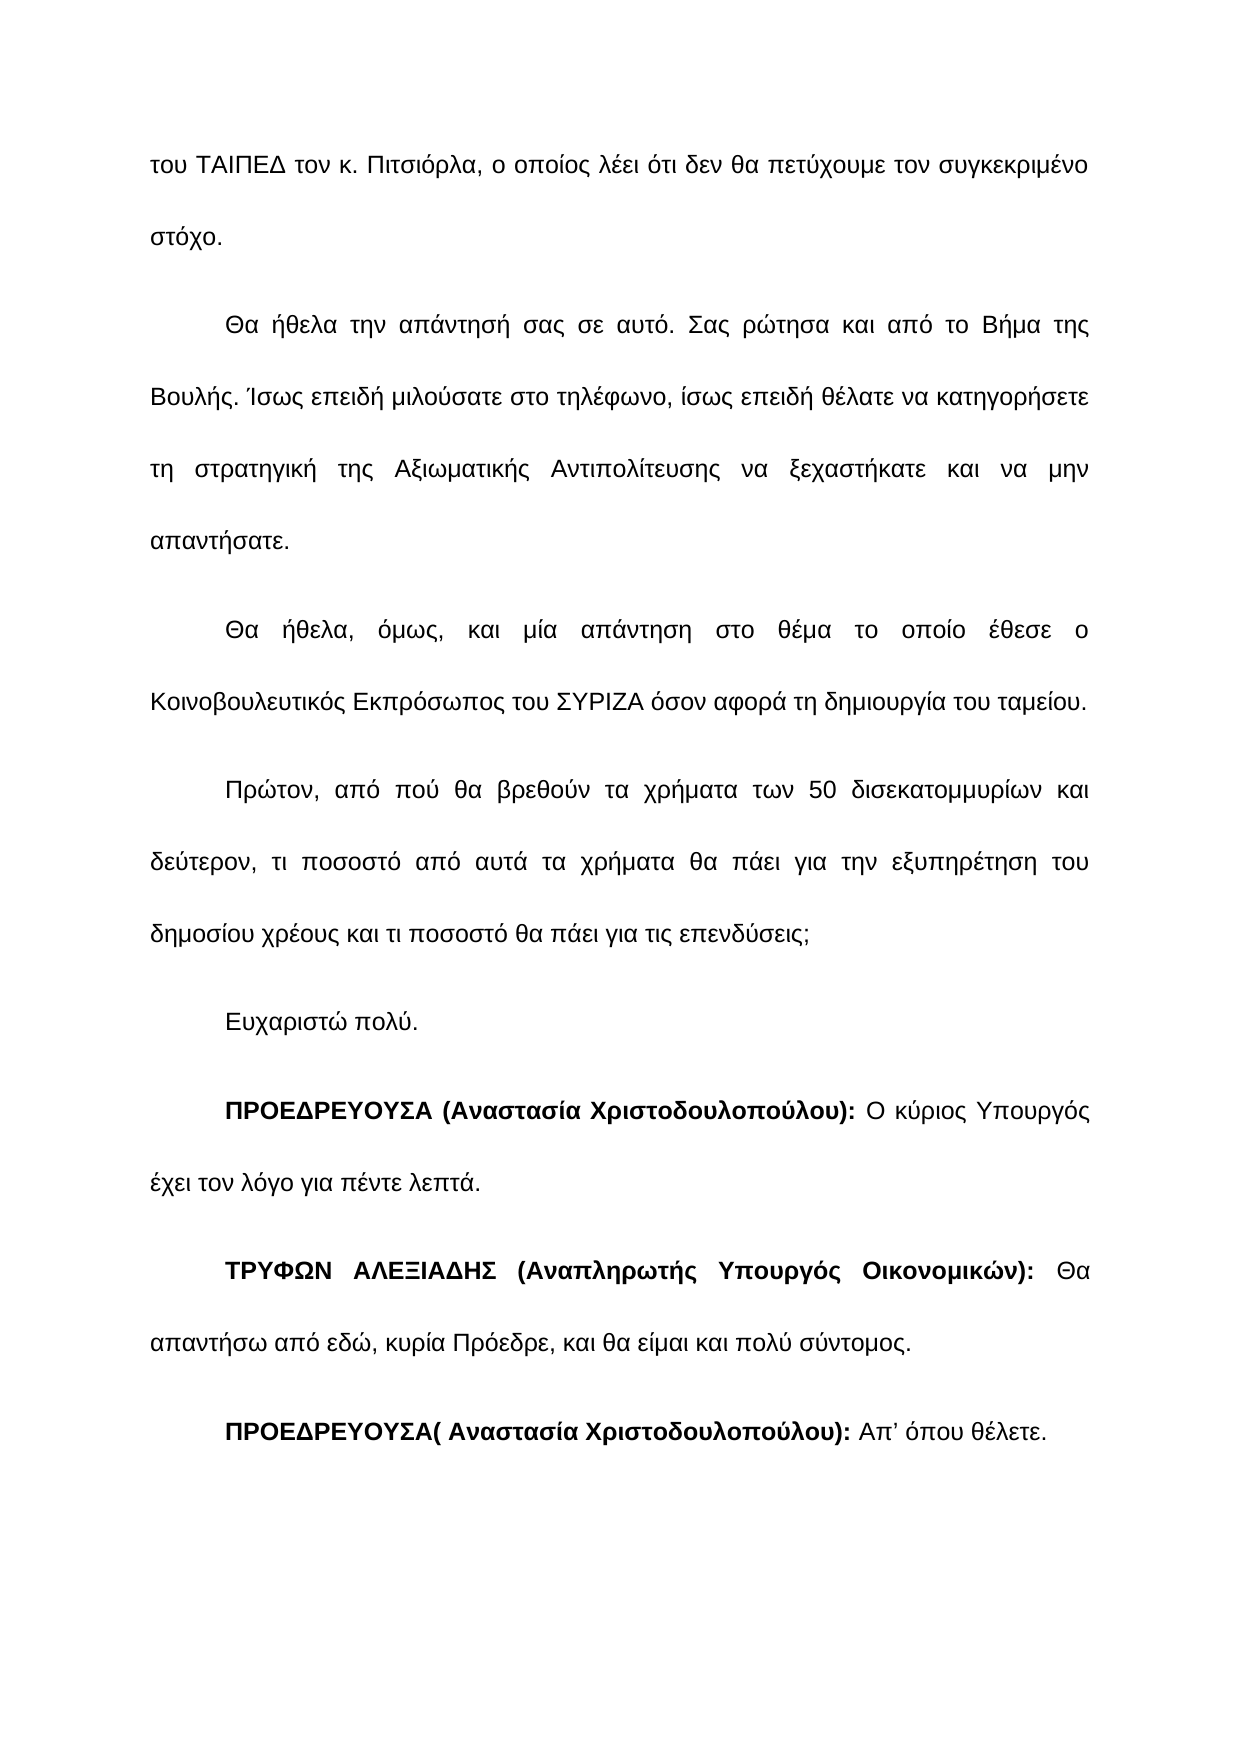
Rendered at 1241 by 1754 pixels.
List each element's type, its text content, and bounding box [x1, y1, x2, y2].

text Ευχαριστώ πολύ. [150, 1007, 1090, 1036]
text Θα ήθελα, όμως, και μία απάντηση στο θέμα το οποίο έθεσε ο Κοινοβουλευτικός Εκπρόσωπος του ΣΥΡΙΖΑ όσον αφορά τη δημιουργία του ταμείου. [150, 614, 1090, 715]
text ΠΡΟΕΔΡΕΥΟΥΣΑ( Αναστασία Χριστοδουλοπούλου): Απ’ όπου θέλετε. [150, 1417, 1090, 1445]
text ΠΡΟΕΔΡΕΥΟΥΣΑ (Αναστασία Χριστοδουλοπούλου): Ο κύριος Υπουργός έχει τον λόγο για πέντε λεπτά. [150, 1096, 1090, 1196]
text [150, 150, 1090, 251]
text Θα ήθελα την απάντησή σας σε αυτό. Σας ρώτησα και από το Βήμα της Βουλής. Ίσως επειδή μιλούσατε στο τηλέφωνο, ίσως επειδή θέλατε να κατηγορήσετε τη στρατηγική της Αξιωματικής Αντιπολίτευσης να ξεχαστήκατε και να μην απαντήσατε. [150, 310, 1090, 555]
text Πρώτον, από πού θα βρεθούν τα χρήματα των 50 δισεκατομμυρίων και δεύτερον, τι ποσοστό από αυτά τα χρήματα θα πάει για την εξυπηρέτηση του δημοσίου χρέους και τι ποσοστό θα πάει για τις επενδύσεις; [150, 775, 1090, 947]
text ΤΡΥΦΩΝ ΑΛΕΞΙΑΔΗΣ (Αναπληρωτής Υπουργός Οικονομικών): Θα απαντήσω από εδώ, κυρία Πρόεδρε, και θα είμαι και πολύ σύντομος. [150, 1256, 1090, 1357]
